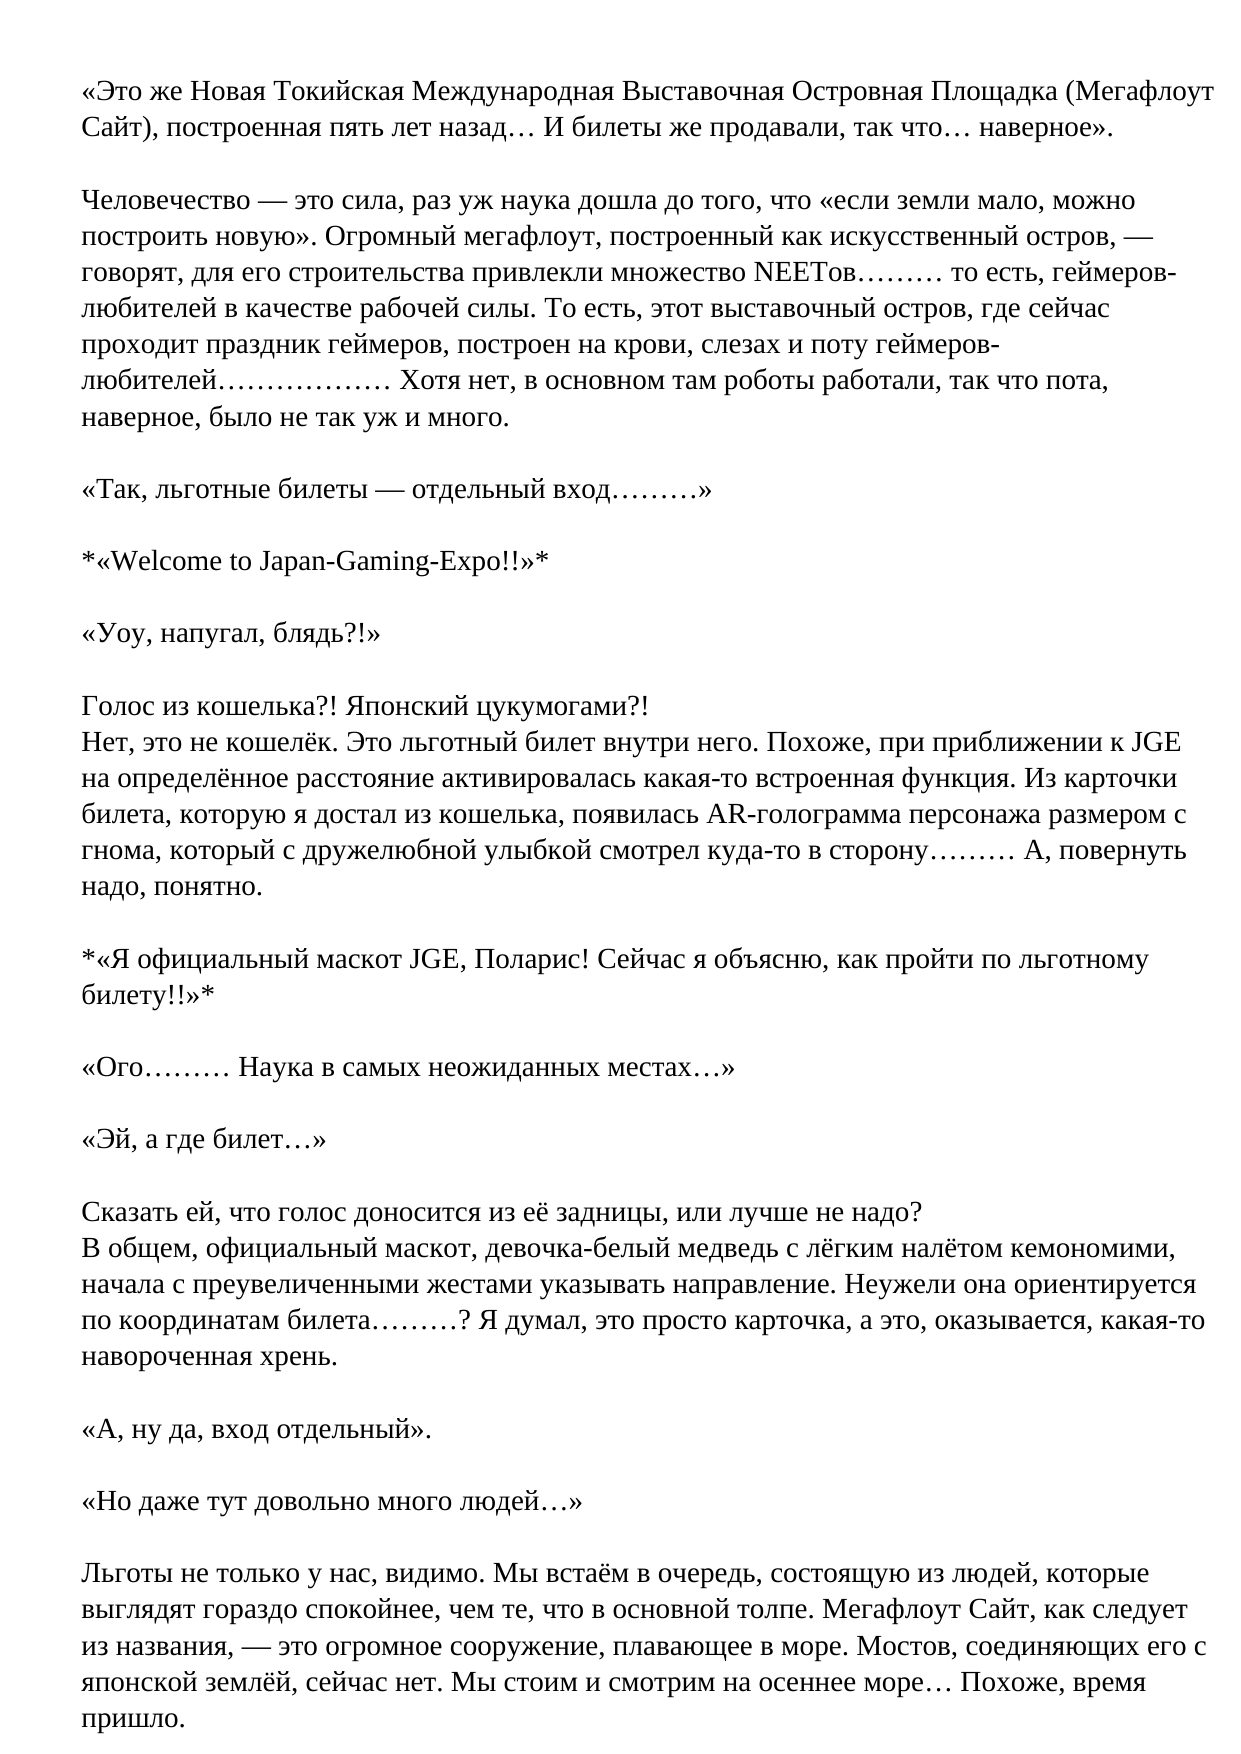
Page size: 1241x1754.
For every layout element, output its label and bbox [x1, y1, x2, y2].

text [81, 37, 1215, 1733]
